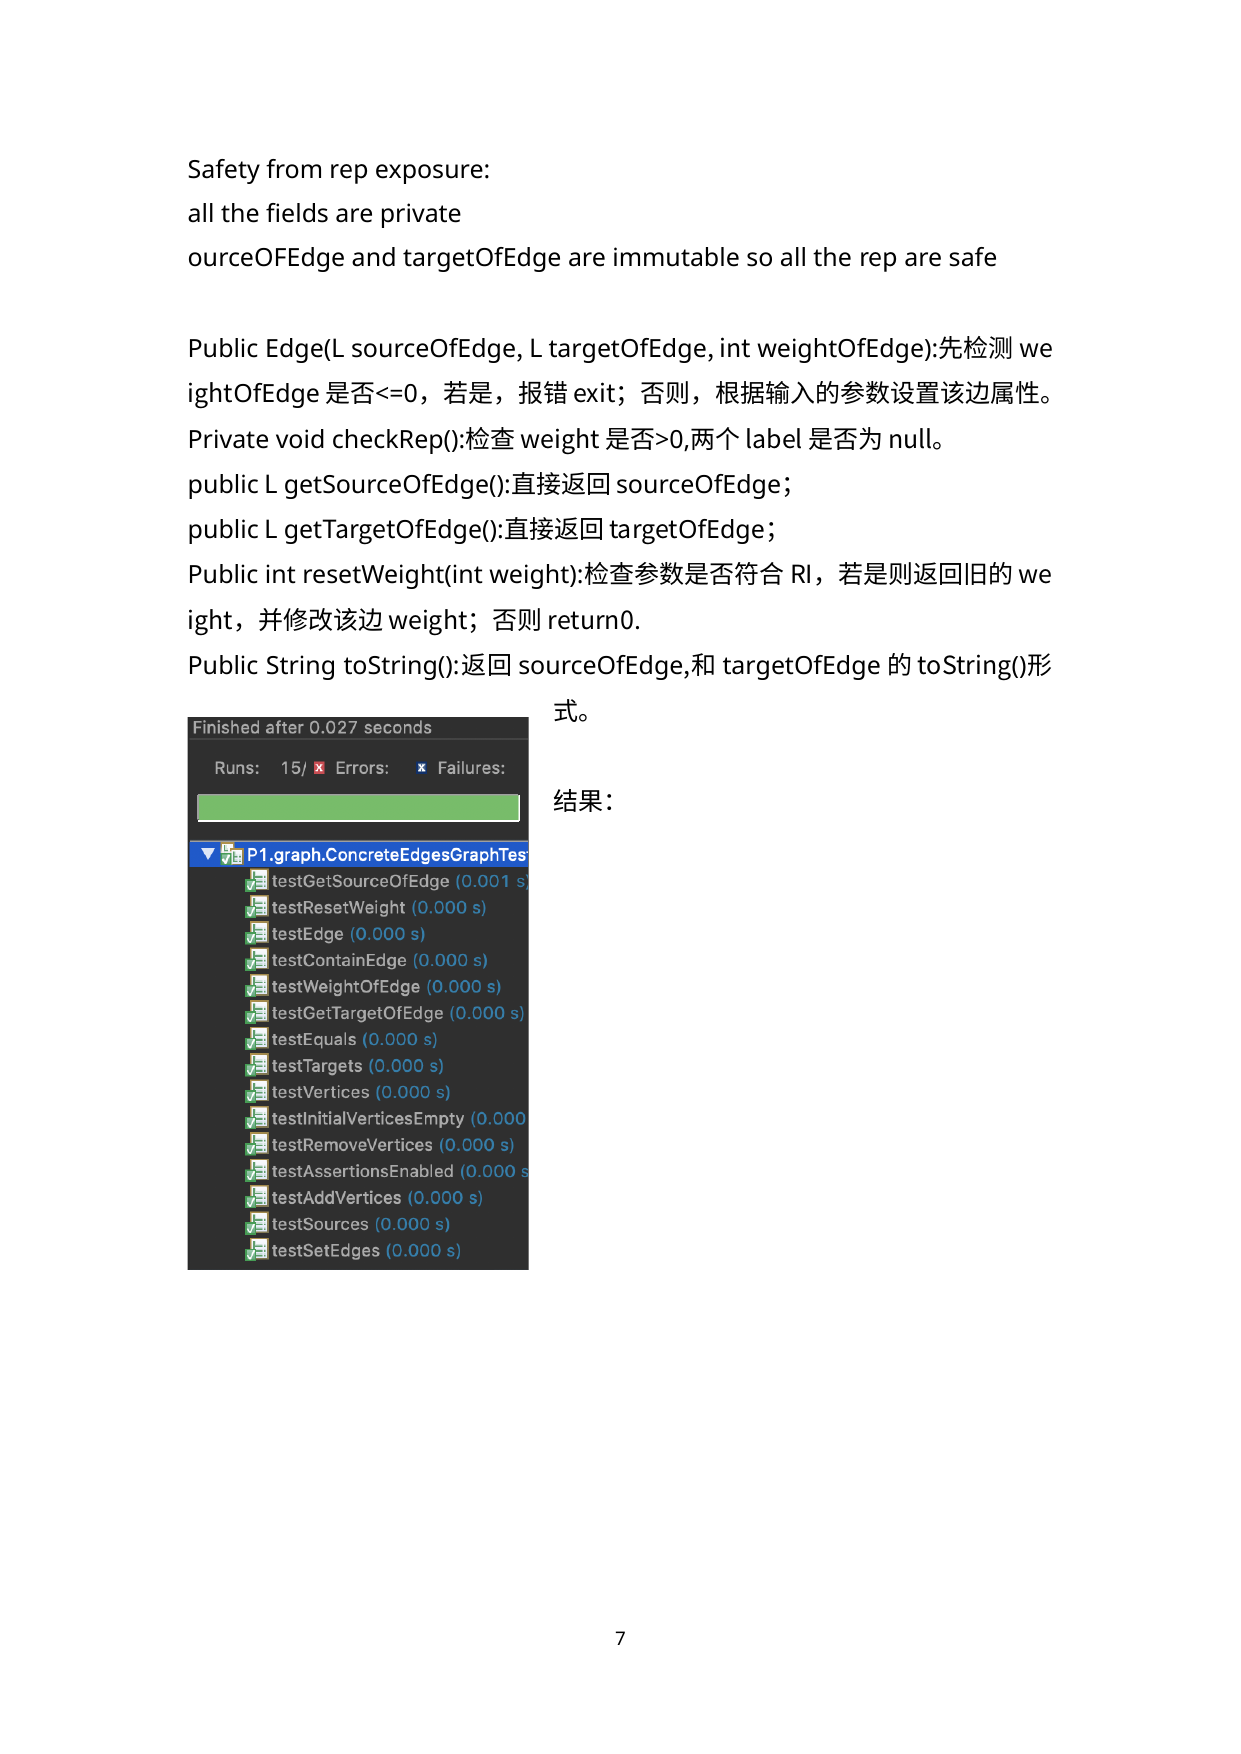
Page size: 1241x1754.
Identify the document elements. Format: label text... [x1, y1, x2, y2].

text ourceOFEdge and targetOfEdge are immutable so all the rep are safe [187, 238, 1053, 274]
text public L getSourceOfEdge():直接返回sourceOfEdge； [187, 464, 1053, 501]
text public L getTargetOfEdge():直接返回targetOfEdge； [187, 510, 1053, 546]
text 结果： [529, 782, 1053, 818]
text Public Edge(L sourceOfEdge, L targetOfEdge, int weightOfEdge):先检测weightOfEdge是否<=0，若是，报错exit；否则，根据输入的参数设置该边属性。 [187, 328, 1053, 410]
text Public int resetWeight(int weight):检查参数是否符合RI，若是则返回旧的weight，并修改该边weight；否则return0. [187, 555, 1053, 637]
text all the fields are private [187, 195, 1053, 229]
text Private void checkRep():检查weight是否>0,两个label是否为null。 [187, 419, 1053, 455]
text Safety from rep exposure: [187, 150, 1053, 186]
picture [186, 717, 529, 1270]
text Public String toString():返回sourceOfEdge,和targetOfEdge的toString()形式。 [187, 646, 1053, 727]
